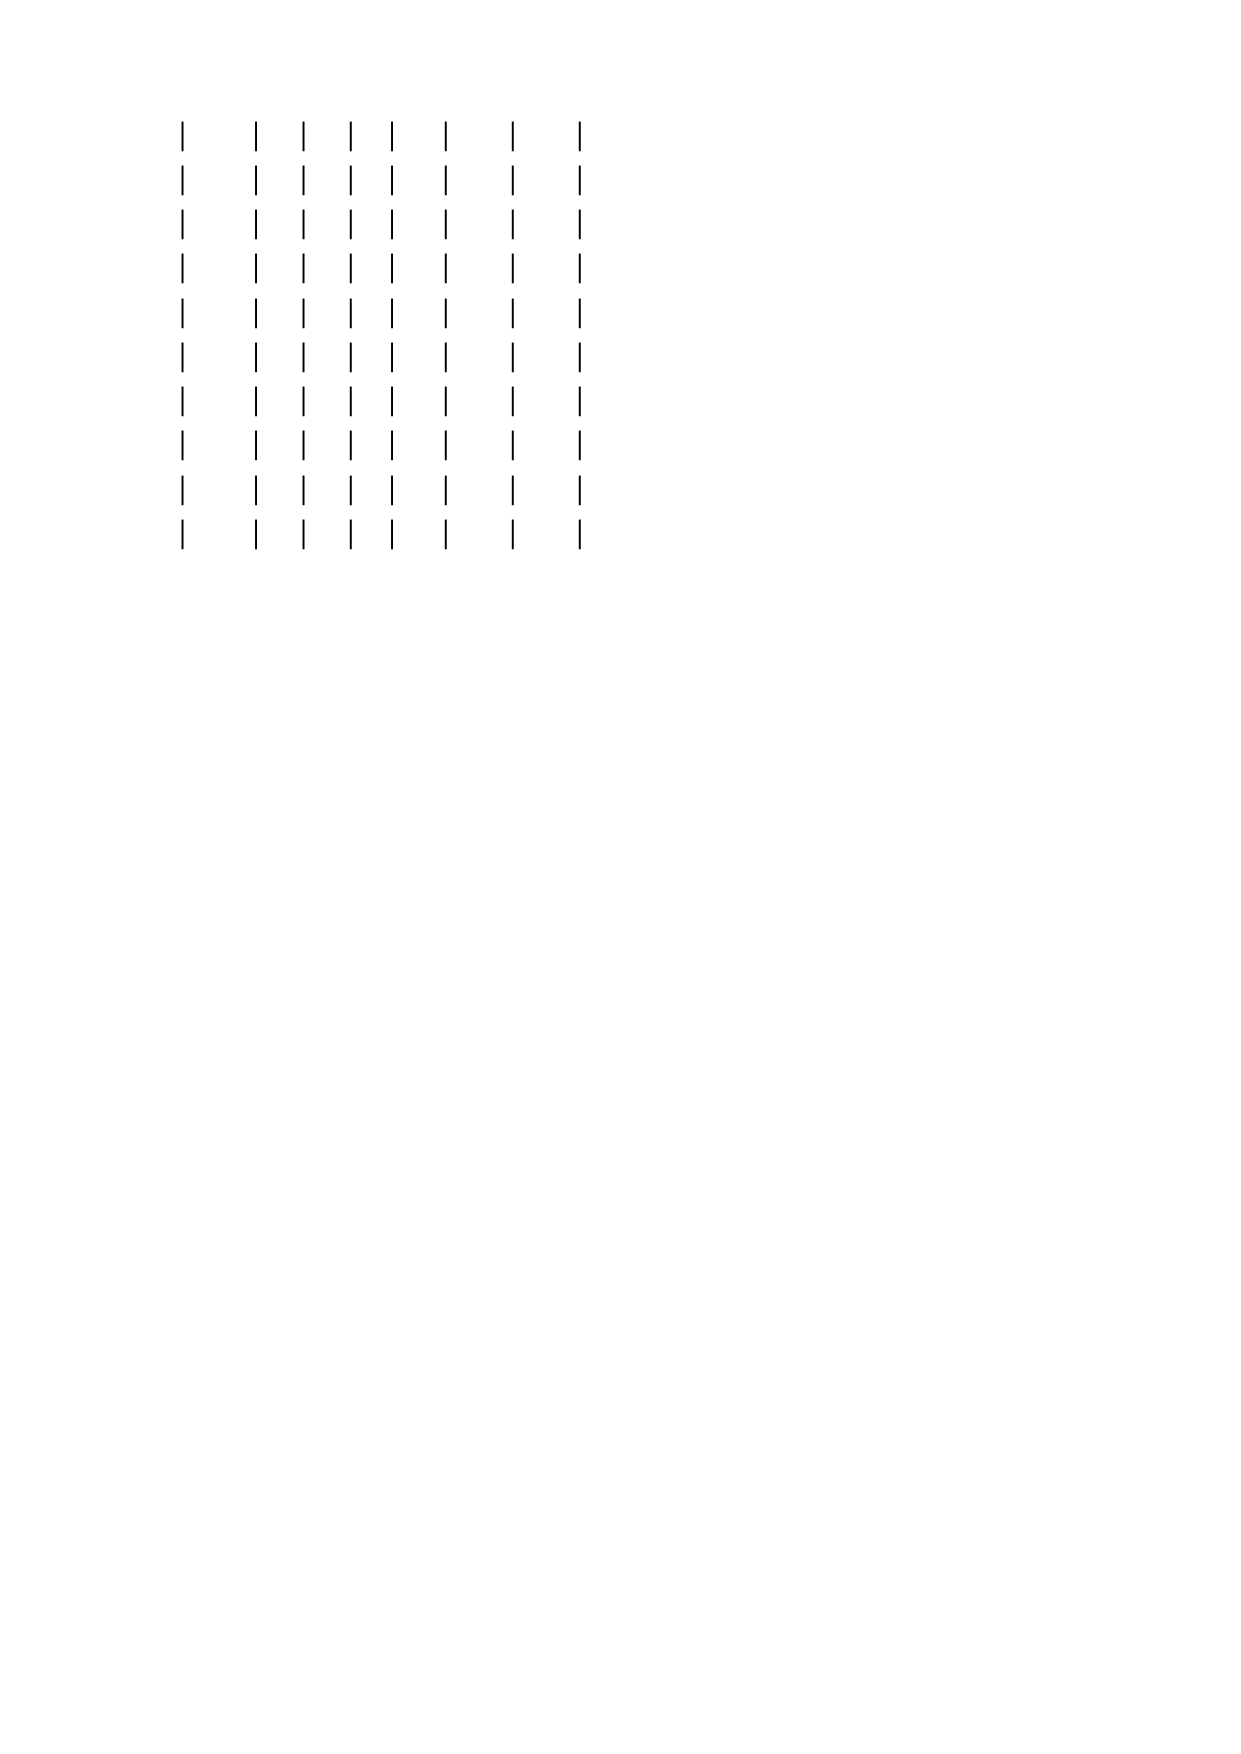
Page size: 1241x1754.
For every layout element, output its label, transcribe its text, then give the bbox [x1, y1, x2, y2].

text │ │ │ │ │ │ │ │ [136, 339, 1193, 373]
text │ │ │ │ │ │ │ │ [136, 428, 1193, 462]
text │ │ │ │ │ │ │ │ [136, 118, 1193, 152]
text │ │ │ │ │ │ │ │ [136, 472, 1193, 506]
text │ │ │ │ │ │ │ │ [136, 517, 1193, 551]
text │ │ │ │ │ │ │ │ [136, 162, 1193, 196]
text │ │ │ │ │ │ │ │ [136, 295, 1193, 329]
text │ │ │ │ │ │ │ │ [136, 207, 1193, 241]
text │ │ │ │ │ │ │ │ [136, 384, 1193, 418]
text │ │ │ │ │ │ │ │ [136, 251, 1193, 285]
